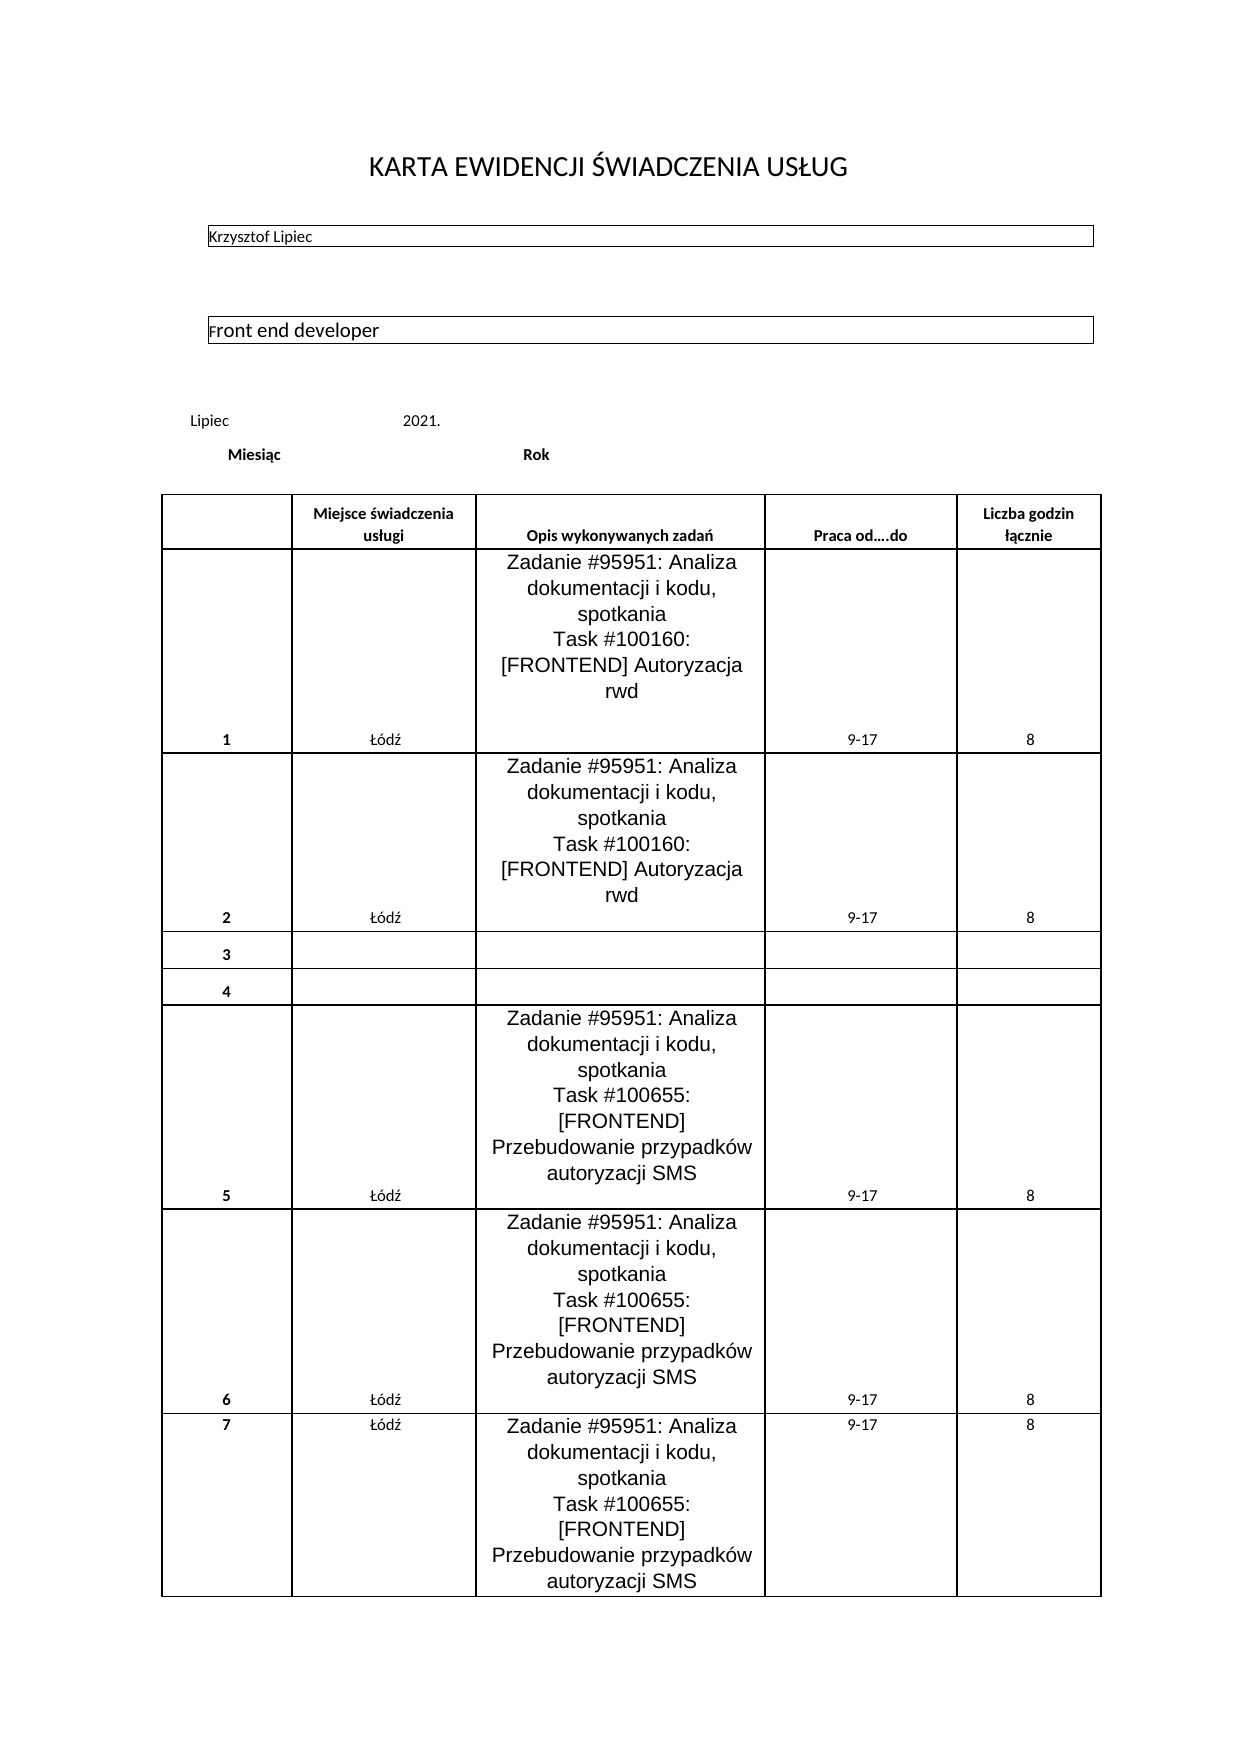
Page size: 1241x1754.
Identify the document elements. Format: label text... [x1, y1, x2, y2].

table_cell Zadanie #95951: Analiza dokumentacji i kodu, spotkania Task #100160: [FRONTEND] Autoryzacja rwd [477, 754, 764, 931]
table_header Opis wykonywanych zadań [477, 495, 764, 548]
table_cell 8 [958, 754, 1100, 931]
table_header [163, 495, 291, 548]
table_cell [477, 932, 764, 967]
table_cell [958, 932, 1100, 967]
table_cell [477, 969, 764, 1004]
table_cell 9-17 [766, 754, 956, 931]
table_cell Łódź [293, 550, 475, 752]
table_cell Łódź [293, 754, 475, 931]
table_cell Łódź [293, 1006, 475, 1208]
table_cell 8 [958, 1006, 1100, 1208]
table_cell 4 [163, 969, 291, 1004]
table_cell 7 [163, 1414, 291, 1596]
table_cell 9-17 [766, 1414, 956, 1596]
text Front end developer [209, 317, 1093, 343]
text Miesiąc Rok [148, 444, 1093, 464]
table_cell 8 [958, 550, 1100, 752]
table_cell 1 [163, 550, 291, 752]
table_cell 8 [958, 1210, 1100, 1412]
table_header Liczba godzin łącznie [958, 495, 1100, 548]
table_cell Łódź [293, 1414, 475, 1596]
table_cell [293, 969, 475, 1004]
table_cell 9-17 [766, 1006, 956, 1208]
text Krzysztof Lipiec [209, 226, 1093, 246]
table_cell Zadanie #95951: Analiza dokumentacji i kodu, spotkania Task #100655: [FRONTEND] Przebudowanie przypadków autoryzacji SMS [477, 1006, 764, 1208]
table_cell 5 [163, 1006, 291, 1208]
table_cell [477, 1414, 764, 1596]
table_cell [766, 969, 956, 1004]
text Lipiec 2021. [154, 410, 1093, 431]
table_cell 8 [958, 1414, 1100, 1596]
table_cell 9-17 [766, 550, 956, 752]
table_header Praca od….do [766, 495, 956, 548]
table_cell Łódź [293, 1210, 475, 1412]
table_cell [766, 932, 956, 967]
table_cell 9-17 [766, 1210, 956, 1412]
table_cell 6 [163, 1210, 291, 1412]
table_header Miejsce świadczenia usługi [293, 495, 475, 548]
table_cell [293, 932, 475, 967]
table_cell [958, 969, 1100, 1004]
table_cell Zadanie #95951: Analiza dokumentacji i kodu, spotkania Task #100160: [FRONTEND] Autoryzacja rwd [477, 550, 764, 752]
text KARTA EWIDENCJI ŚWIADCZENIA USŁUG [295, 148, 1093, 183]
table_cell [477, 1210, 764, 1412]
table_cell 3 [163, 932, 291, 967]
table_cell 2 [163, 754, 291, 931]
